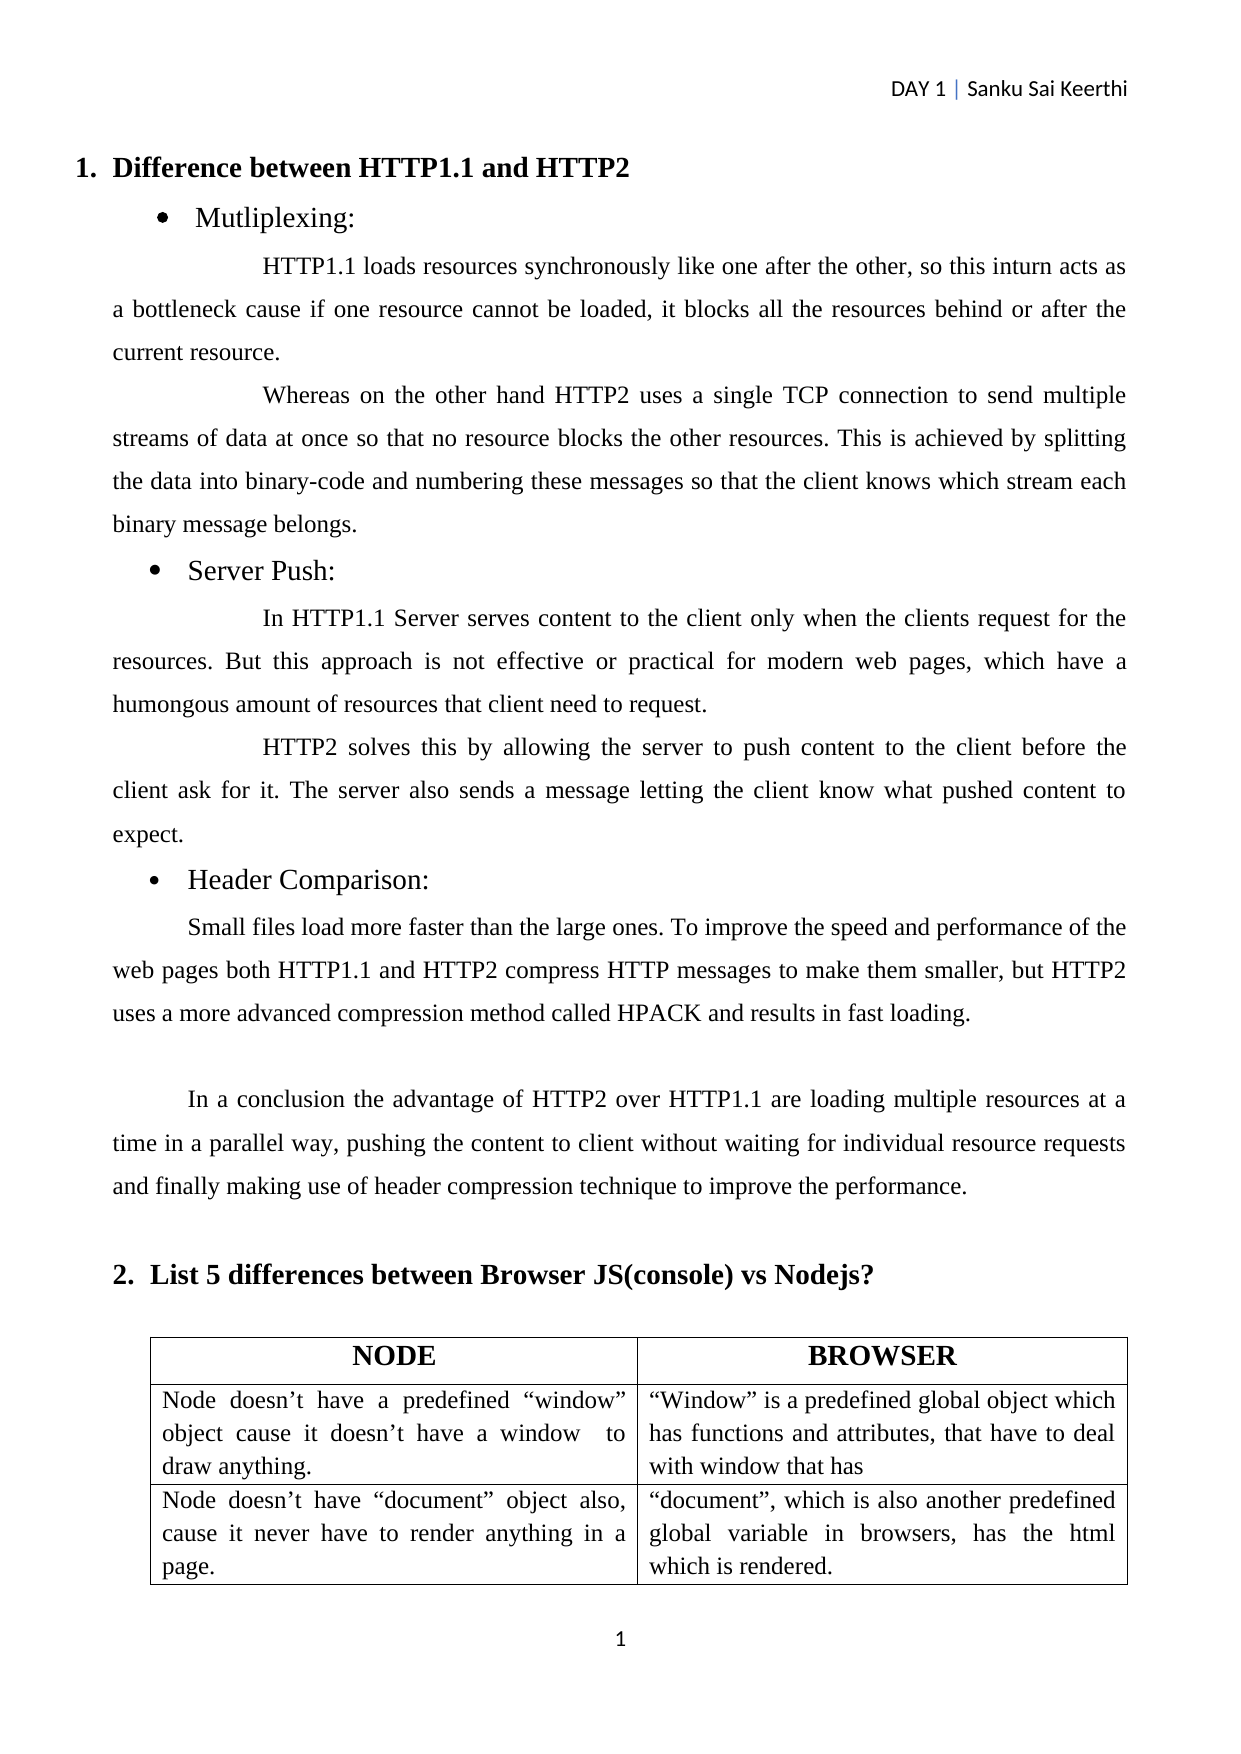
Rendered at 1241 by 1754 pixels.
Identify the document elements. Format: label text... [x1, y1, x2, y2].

table_header BROWSER [638, 1338, 1127, 1384]
list Difference between HTTP1.1 and HTTP2 [75, 150, 1128, 183]
list HTTP2 solves this by allowing the server to push content to the client before the client ask for it. The server also sends a message letting the client know what pushed content to expect. [112, 732, 1128, 847]
table_cell Node doesn’t have “document” object also, cause it never have to render anything in a page. [151, 1485, 637, 1584]
list Small files load more faster than the large ones. To improve the speed and performance of the web pages both HTTP1.1 and HTTP2 compress HTTP messages to make them smaller, but HTTP2 uses a more advanced compression method called HPACK and results in fast loading. [112, 912, 1128, 1027]
table_cell “Window” is a predefined global object which has functions and attributes, that have to deal with window that has [638, 1385, 1127, 1484]
list Server Push: [150, 553, 1128, 586]
list HTTP1.1 loads resources synchronously like one after the other, so this inturn acts as a bottleneck cause if one resource cannot be loaded, it blocks all the resources behind or after the current resource. [112, 251, 1128, 366]
list Mutliplexing: [157, 200, 1128, 234]
list List 5 differences between Browser JS(console) vs Nodejs? [112, 1257, 1128, 1291]
table_cell Node doesn’t have a predefined “window” object cause it doesn’t have a window to draw anything. [151, 1385, 637, 1484]
list Header Comparison: [150, 862, 1128, 895]
table_header NODE [151, 1338, 637, 1384]
table_cell “document”, which is also another predefined global variable in browsers, has the html which is rendered. [638, 1485, 1127, 1584]
list In a conclusion the advantage of HTTP2 over HTTP1.1 are loading multiple resources at a time in a parallel way, pushing the content to client without waiting for individual resource requests and finally making use of header compression technique to improve the performance. [112, 1084, 1128, 1199]
list In HTTP1.1 Server serves content to the client only when the clients request for the resources. But this approach is not effective or practical for modern web pages, which have a humongous amount of resources that client need to request. [112, 603, 1128, 718]
list Whereas on the other hand HTTP2 uses a single TCP connection to send multiple streams of data at once so that no resource blocks the other resources. This is achieved by splitting the data into binary-code and numbering these messages so that the client knows which stream each binary message belongs. [112, 380, 1128, 538]
